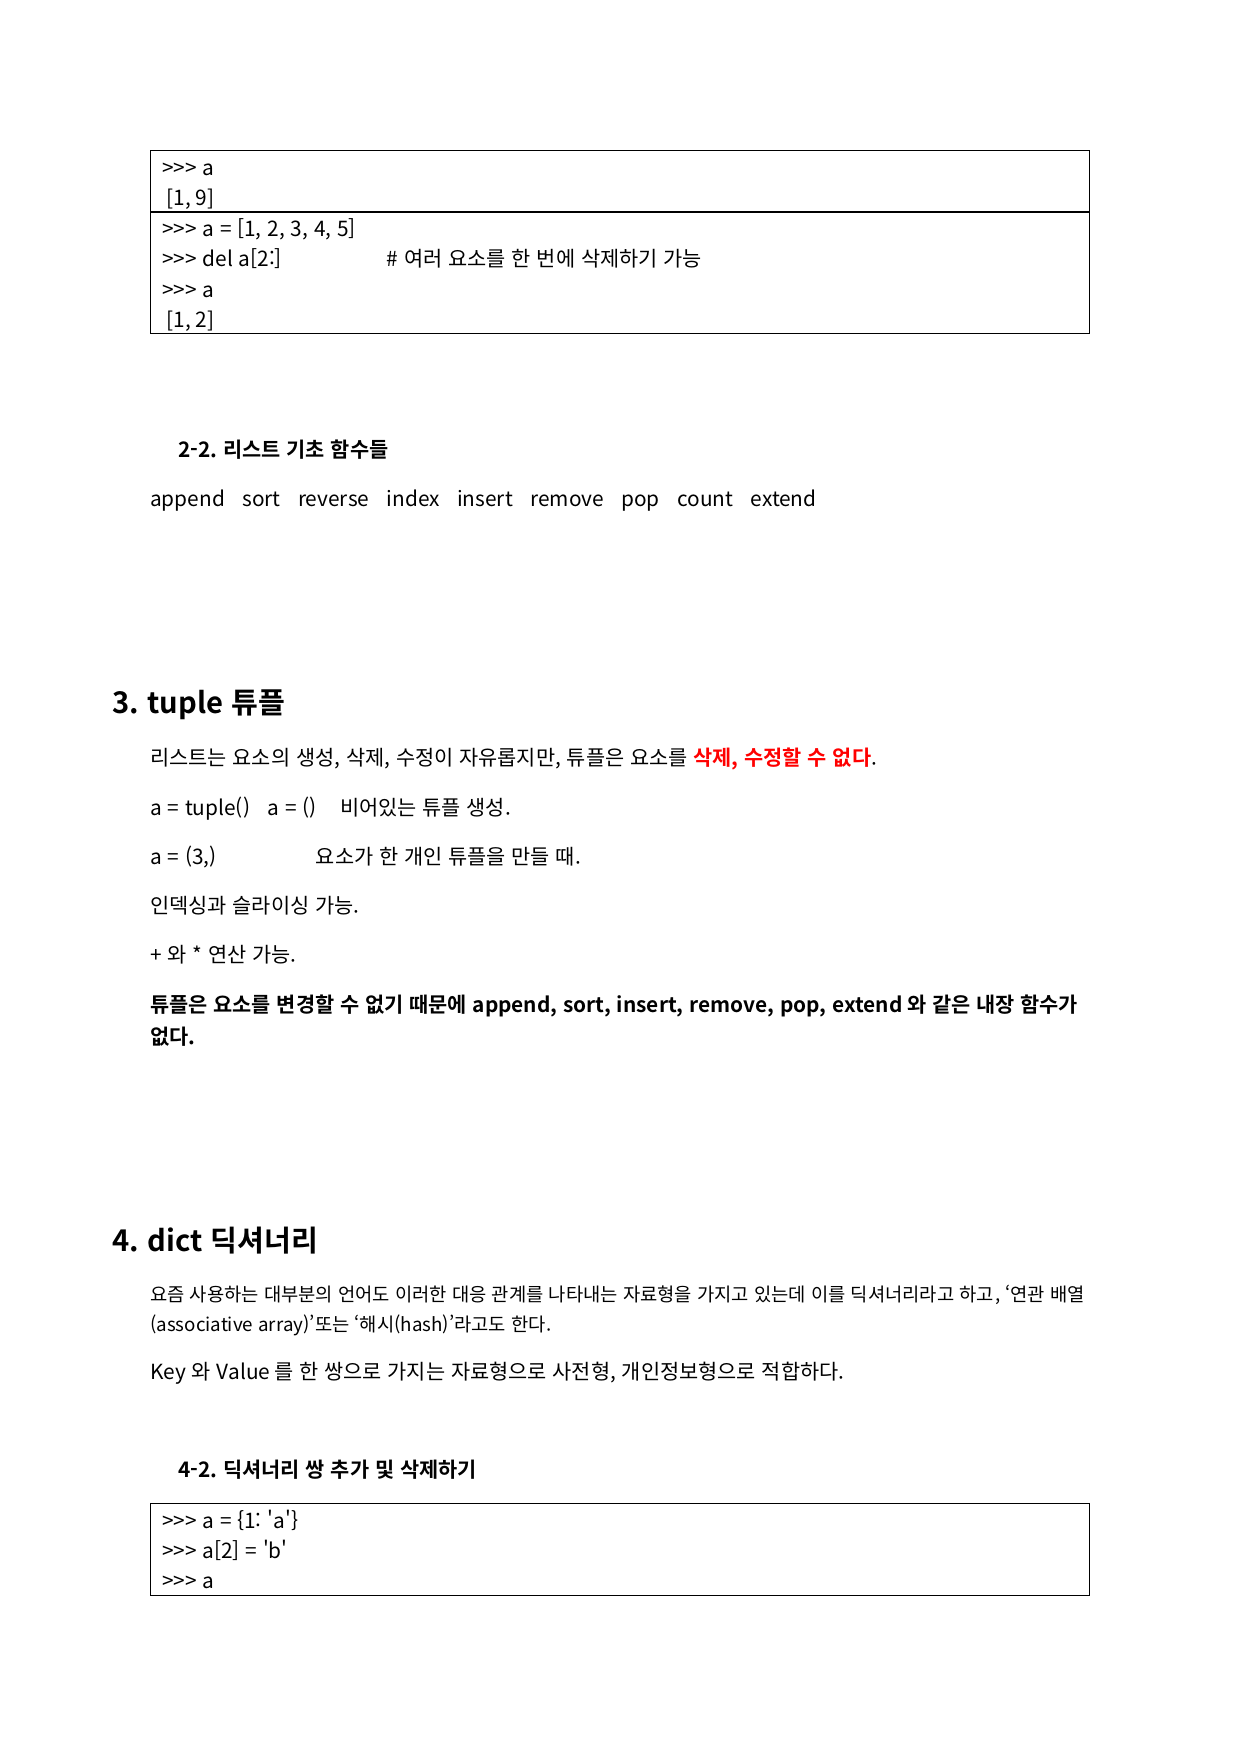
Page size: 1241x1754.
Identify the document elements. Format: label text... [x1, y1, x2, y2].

text a = tuple() a = () 비어있는 튜플 생성. [150, 791, 1090, 821]
text a = (3,) 요소가 한 개인 튜플을 만들 때. [150, 840, 1090, 870]
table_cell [151, 151, 1089, 211]
text 튜플은 요소를 변경할 수 없기 때문에 append, sort, insert, remove, pop, extend와 같은 내장 함수가 없다. [150, 988, 1090, 1051]
text 2-2. 리스트 기초 함수들 [178, 433, 1090, 463]
text 리스트는 요소의 생성, 삭제, 수정이 자유롭지만, 튜플은 요소를 삭제, 수정할 수 없다. [150, 742, 1090, 772]
text + 와 * 연산 가능. [150, 939, 1090, 969]
text Key 와 Value를 한 쌍으로 가지는 자료형으로 사전형, 개인정보형으로 적합하다. [150, 1355, 1090, 1385]
text 4. dict 딕셔너리 [112, 1218, 1090, 1260]
text 3. tuple 튜플 [112, 679, 1090, 722]
text 요즘 사용하는 대부분의 언어도 이러한 대응 관계를 나타내는 자료형을 가지고 있는데 이를 딕셔너리라고 하고, ‘연관 배열(associative array)’또는 ‘해시(hash)’라고도 한다. [150, 1280, 1090, 1336]
text 4-2. 딕셔너리 쌍 추가 및 삭제하기 [178, 1454, 1090, 1484]
table_cell >>> a = [1, 2, 3, 4, 5] >>> del a[2:] # 여러 요소를 한 번에 삭제하기 가능 >>> a [1, 2] [151, 213, 1089, 333]
text append sort reverse index insert remove pop count extend [150, 482, 1090, 512]
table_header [151, 1504, 1089, 1594]
text 인덱싱과 슬라이싱 가능. [150, 889, 1090, 919]
